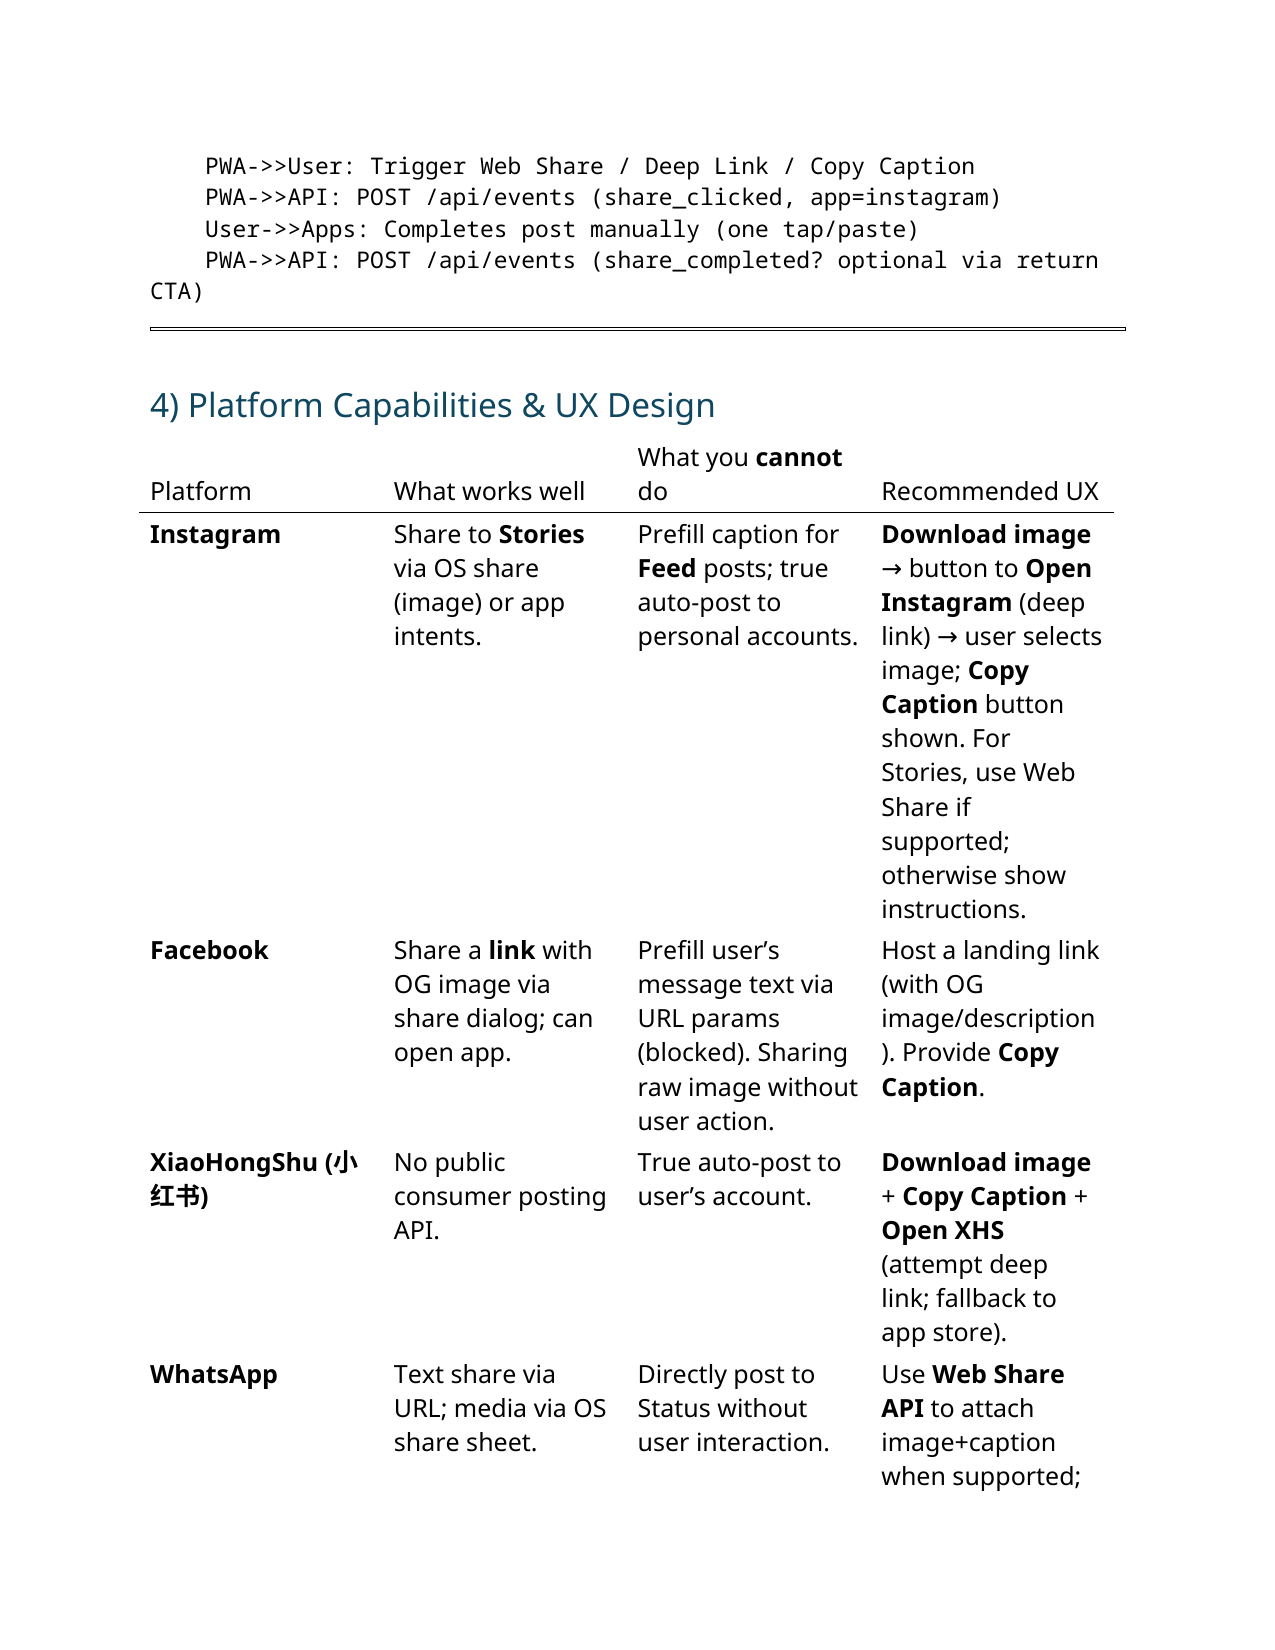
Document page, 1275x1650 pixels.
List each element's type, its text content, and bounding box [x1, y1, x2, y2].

table_cell Facebook [139, 929, 382, 1141]
table_cell WhatsApp [139, 1353, 382, 1493]
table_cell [870, 1353, 1114, 1493]
table_header Platform [139, 436, 382, 511]
subtitle 4) Platform Capabilities & UX Design [150, 382, 1125, 427]
table_header Recommended UX [870, 436, 1114, 511]
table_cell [383, 1353, 626, 1493]
table_cell Download image → button to Open Instagram (deep link) → user selects image; Copy Caption button shown. For Stories, use Web Share if supported; otherwise show instructions. [870, 513, 1114, 929]
table_header What works well [383, 436, 626, 511]
table_cell Share a link with OG image via share dialog; can open app. [383, 929, 626, 1141]
table_cell Prefill user’s message text via URL params (blocked). Sharing raw image without user action. [626, 929, 870, 1141]
table_header What you cannot do [626, 436, 870, 511]
table_cell Instagram [139, 513, 382, 929]
table_cell True auto‑post to user’s account. [626, 1141, 870, 1353]
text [150, 150, 1125, 306]
table_cell No public consumer posting API. [383, 1141, 626, 1353]
table_cell Share to Stories via OS share (image) or app intents. [383, 513, 626, 929]
table_cell XiaoHongShu (小红书) [139, 1141, 382, 1353]
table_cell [626, 1353, 870, 1493]
table_cell Host a landing link (with OG image/description). Provide Copy Caption. [870, 929, 1114, 1141]
table_cell Prefill caption for Feed posts; true auto‑post to personal accounts. [626, 513, 870, 929]
table_cell Download image + Copy Caption + Open XHS (attempt deep link; fallback to app store). [870, 1141, 1114, 1353]
